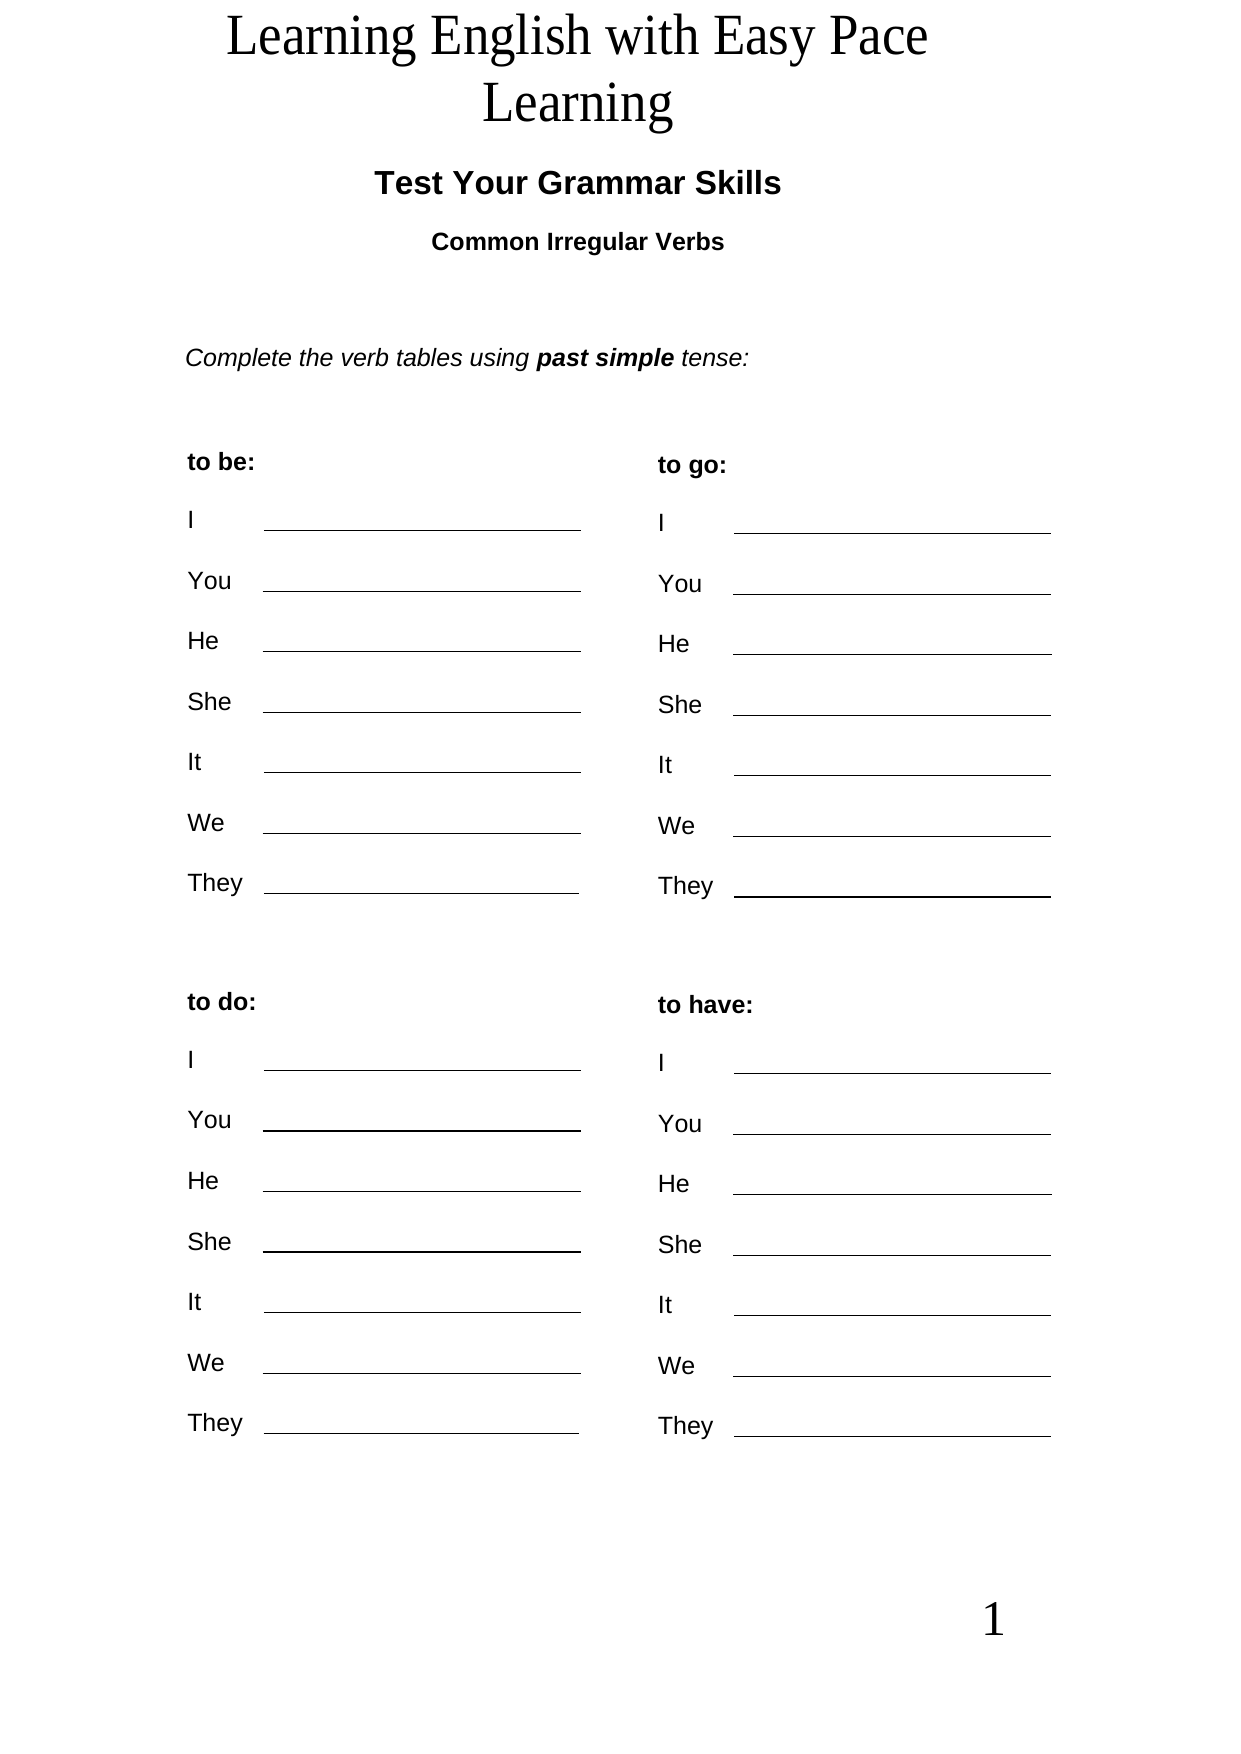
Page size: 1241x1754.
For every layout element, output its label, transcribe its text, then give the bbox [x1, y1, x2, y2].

text Complete the verb tables using past simple tense: [185, 343, 1065, 371]
text It [187, 747, 587, 775]
text They [658, 871, 1065, 899]
text He [658, 629, 1065, 657]
text to do: [187, 987, 582, 1016]
text They [187, 868, 587, 896]
text to go: [658, 450, 1065, 479]
text She [658, 689, 1065, 718]
text I [187, 505, 587, 533]
text We [658, 811, 1065, 839]
text You [187, 1105, 587, 1133]
text He [658, 1169, 1065, 1197]
text It [187, 1287, 587, 1315]
text We [187, 807, 587, 836]
text You [658, 568, 1065, 597]
text It [658, 750, 1065, 778]
text He [187, 1166, 587, 1194]
text She [187, 686, 587, 715]
text I [187, 1045, 587, 1073]
text We [187, 1347, 587, 1376]
text You [658, 1108, 1065, 1137]
text I [658, 1048, 1065, 1076]
text I [658, 508, 1065, 536]
text to be: [187, 447, 582, 476]
text She [658, 1229, 1065, 1258]
text She [187, 1226, 587, 1254]
text We [658, 1350, 1065, 1379]
text to have: [658, 990, 1065, 1018]
text They [658, 1411, 1065, 1440]
text He [187, 626, 587, 654]
text They [187, 1408, 587, 1437]
text You [187, 565, 587, 594]
text It [658, 1290, 1065, 1318]
